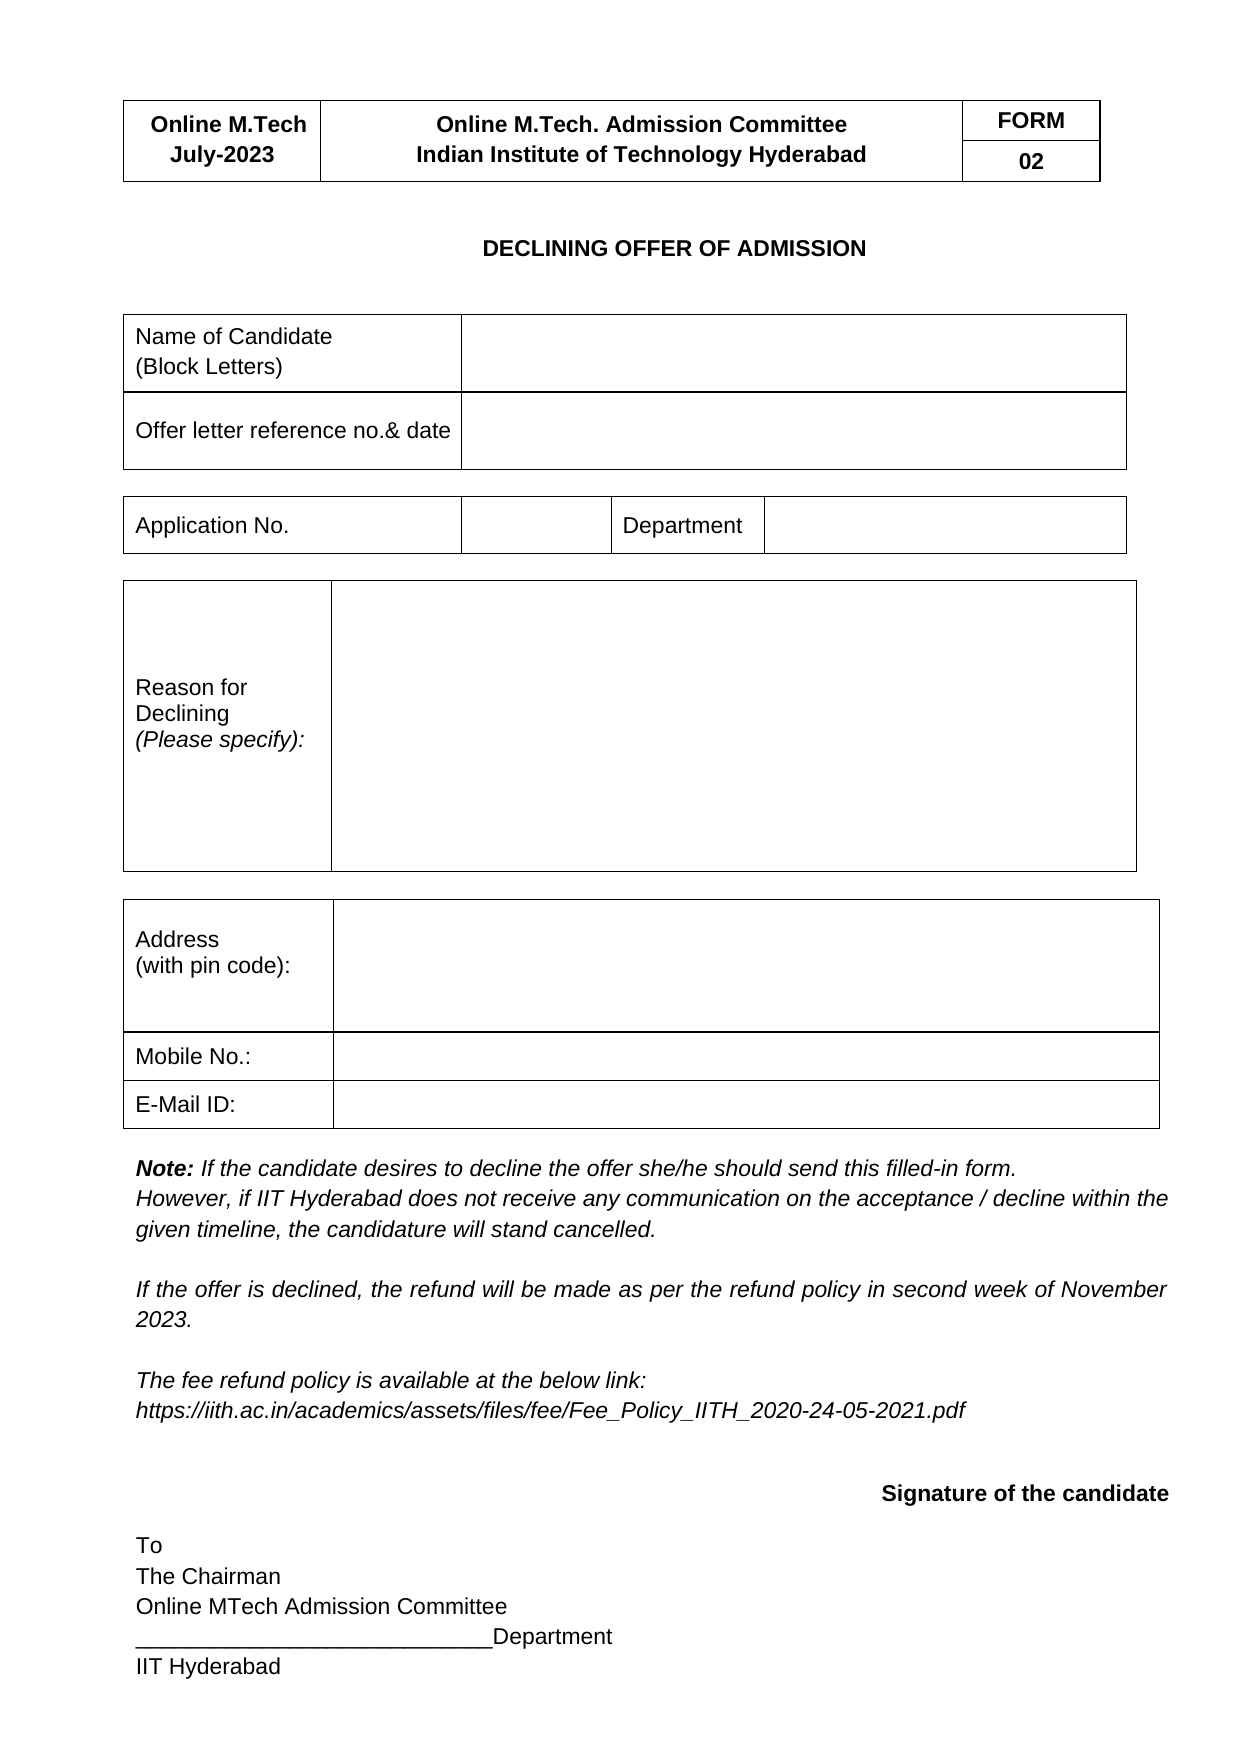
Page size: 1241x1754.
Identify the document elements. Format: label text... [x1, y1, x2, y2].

table_cell Offer letter reference no.& date [124, 393, 461, 469]
subtitle DECLINING OFFER OF ADMISSION [180, 235, 1169, 261]
table_cell [334, 1033, 1159, 1079]
table_header Online M.Tech July-2023 [124, 101, 320, 181]
table_header Reason for Declining (Please specify): [124, 581, 331, 871]
text ____________________________Department [136, 1623, 1169, 1649]
table_header [334, 900, 1159, 1031]
table_header [462, 497, 611, 553]
table_header [462, 315, 1126, 391]
table_header Online M.Tech. Admission Committee Indian Institute of Technology Hyderabad [321, 101, 962, 181]
table_cell 02 [963, 141, 1099, 181]
text The Chairman [136, 1563, 1169, 1589]
text However, if IIT Hyderabad does not receive any communication on the acceptance / decline within the given timeline, the candidature will stand cancelled. [136, 1185, 1169, 1242]
text Signature of the candidate [180, 1480, 1169, 1506]
text Online MTech Admission Committee [136, 1593, 1169, 1619]
table_header Department [612, 497, 764, 553]
table_cell E-Mail ID: [124, 1081, 333, 1128]
text If the offer is declined, the refund will be made as per the refund policy in second week of November 2023. [136, 1276, 1169, 1333]
table_header Name of Candidate (Block Letters) [124, 315, 461, 391]
text To [136, 1532, 1169, 1559]
table_cell [334, 1081, 1159, 1128]
table_header FORM [963, 101, 1099, 140]
table_header [332, 581, 1136, 871]
table_header Application No. [124, 497, 461, 553]
text IIT Hyderabad [136, 1653, 1169, 1680]
table_cell [462, 393, 1126, 469]
table_cell Mobile No.: [124, 1033, 333, 1079]
text Note: If the candidate desires to decline the offer she/he should send this filled-in form. [136, 1155, 1169, 1182]
text The fee refund policy is available at the below link: https://iith.ac.in/academics/assets/files/fee/Fee_Policy_IITH_2020-24-05-2021.pdf [136, 1367, 1169, 1423]
table_header Address (with pin code): [124, 900, 333, 1031]
table_header [765, 497, 1126, 553]
